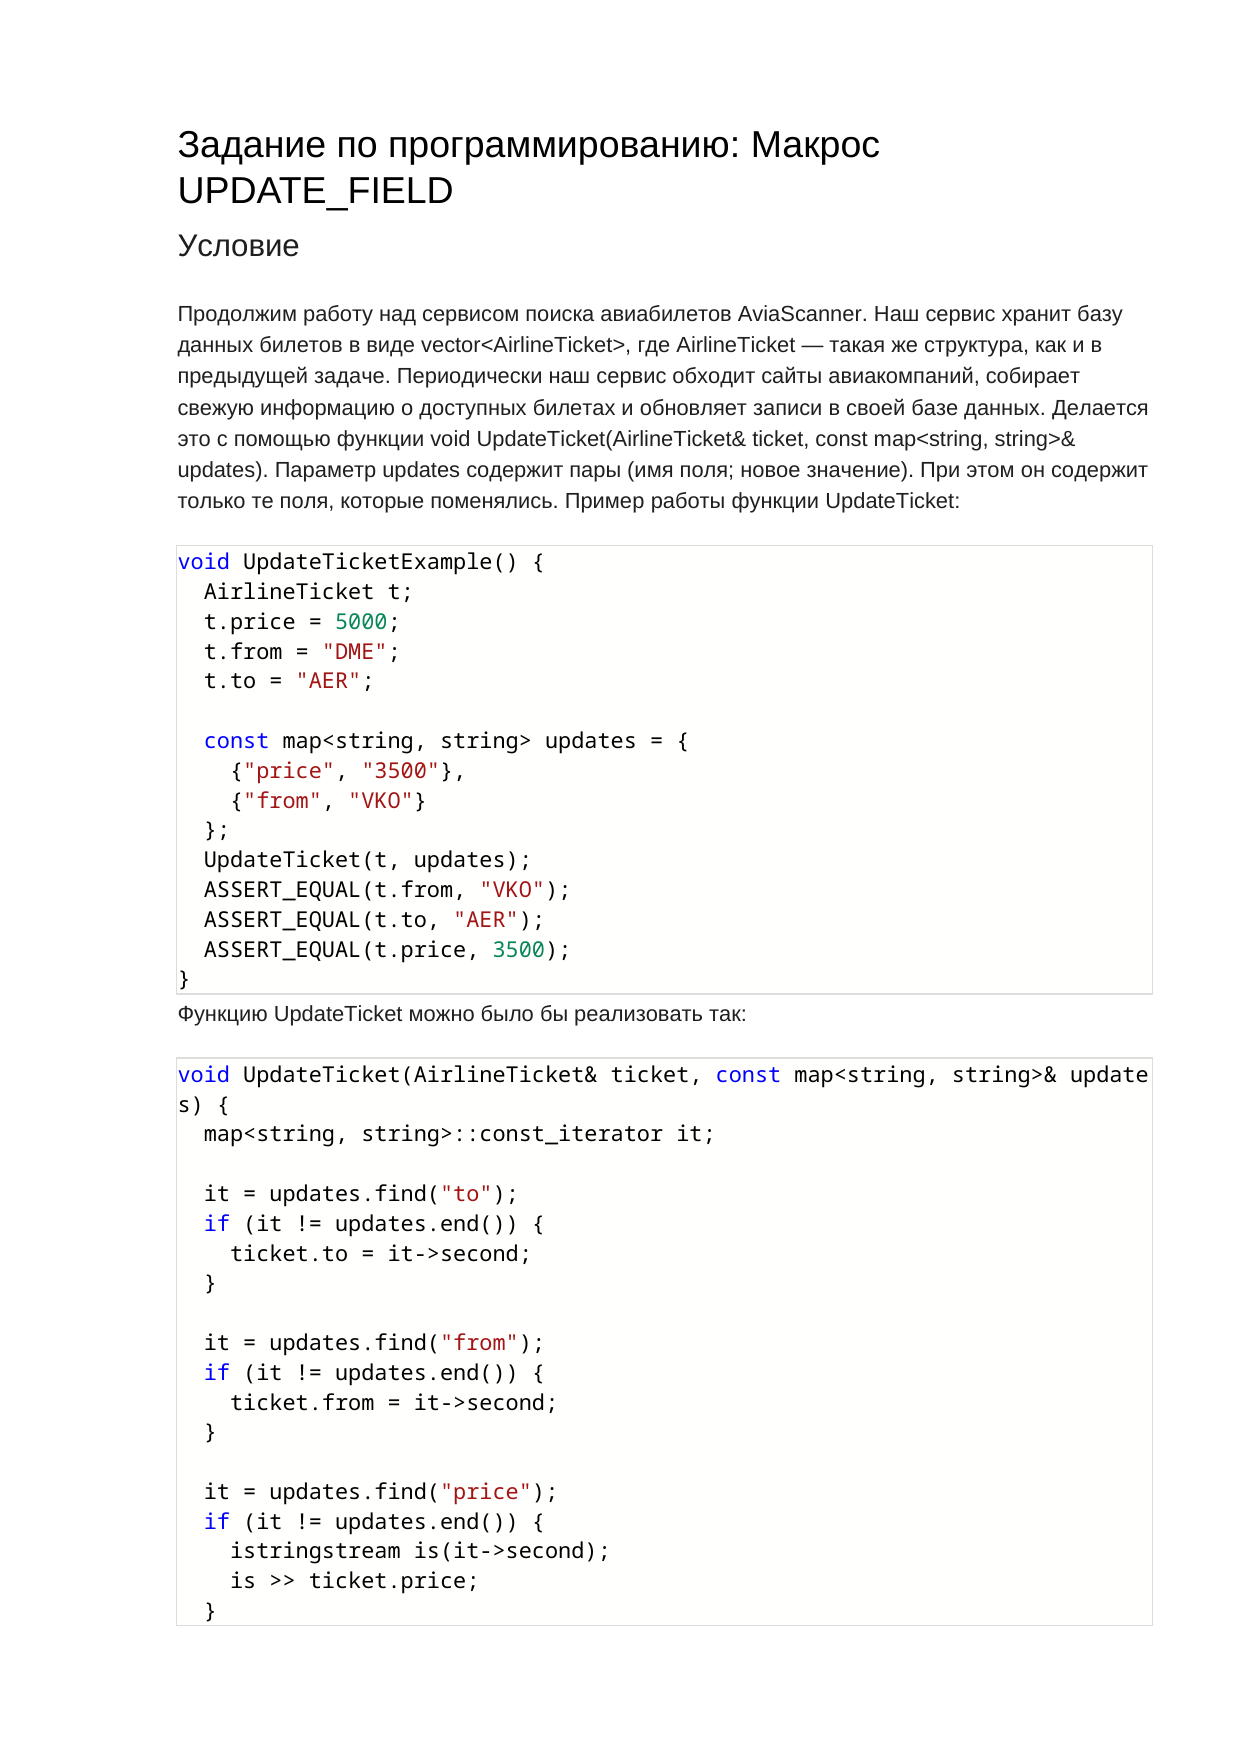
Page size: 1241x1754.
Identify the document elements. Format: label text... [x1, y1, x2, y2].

text it = updates.find("price"); [177, 1476, 1152, 1506]
text AirlineTicket t; [177, 576, 1152, 606]
text t.to = "AER"; [177, 665, 1152, 695]
text ASSERT_EQUAL(t.from, "VKO"); [177, 874, 1152, 904]
text } [177, 1416, 1152, 1446]
text ticket.to = it->second; [177, 1237, 1152, 1267]
text if (it != updates.end()) { [177, 1208, 1152, 1237]
text t.price = 5000; [177, 606, 1152, 636]
text if (it != updates.end()) { [177, 1506, 1152, 1535]
subtitle Задание по программированию: Макрос UPDATE_FIELD [177, 118, 1152, 212]
text it = updates.find("from"); [177, 1327, 1152, 1357]
text istringstream is(it->second); [177, 1535, 1152, 1565]
text it = updates.find("to"); [177, 1178, 1152, 1208]
text } [177, 962, 1152, 993]
text } [177, 1593, 1152, 1625]
text ticket.from = it->second; [177, 1386, 1152, 1416]
text ASSERT_EQUAL(t.to, "AER"); [177, 904, 1152, 933]
text ASSERT_EQUAL(t.price, 3500); [177, 933, 1152, 962]
text Условие [177, 227, 1152, 263]
text } [177, 1267, 1152, 1297]
text void UpdateTicketExample() { [177, 546, 1152, 576]
text map<string, string>::const_iterator it; [177, 1118, 1152, 1148]
text is >> ticket.price; [177, 1565, 1152, 1593]
text Продолжим работу над сервисом поиска авиабилетов AviaScanner. Наш сервис хранит базу данных билетов в виде vector<AirlineTicket>, где AirlineTicket — такая же структура, как и в предыдущей задаче. Периодически наш сервис обходит сайты авиакомпаний, собирает свежую информацию о доступных билетах и обновляет записи в своей базе данных. Делается это с помощью функции void UpdateTicket(AirlineTicket& ticket, const map<string, string>& updates). Параметр updates содержит пары (имя поля; новое значение). При этом он содержит только те поля, которые поменялись. Пример работы функции UpdateTicket: [177, 295, 1152, 513]
text t.from = "DME"; [177, 636, 1152, 665]
text Функцию UpdateTicket можно было бы реализовать так: [177, 995, 1152, 1026]
text if (it != updates.end()) { [177, 1357, 1152, 1386]
text void UpdateTicket(AirlineTicket& ticket, const map<string, string>& updates) { [177, 1059, 1152, 1118]
text {"price", "3500"}, [177, 755, 1152, 784]
text }; [177, 814, 1152, 844]
text UpdateTicket(t, updates); [177, 844, 1152, 874]
text {"from", "VKO"} [177, 784, 1152, 814]
text const map<string, string> updates = { [177, 725, 1152, 755]
